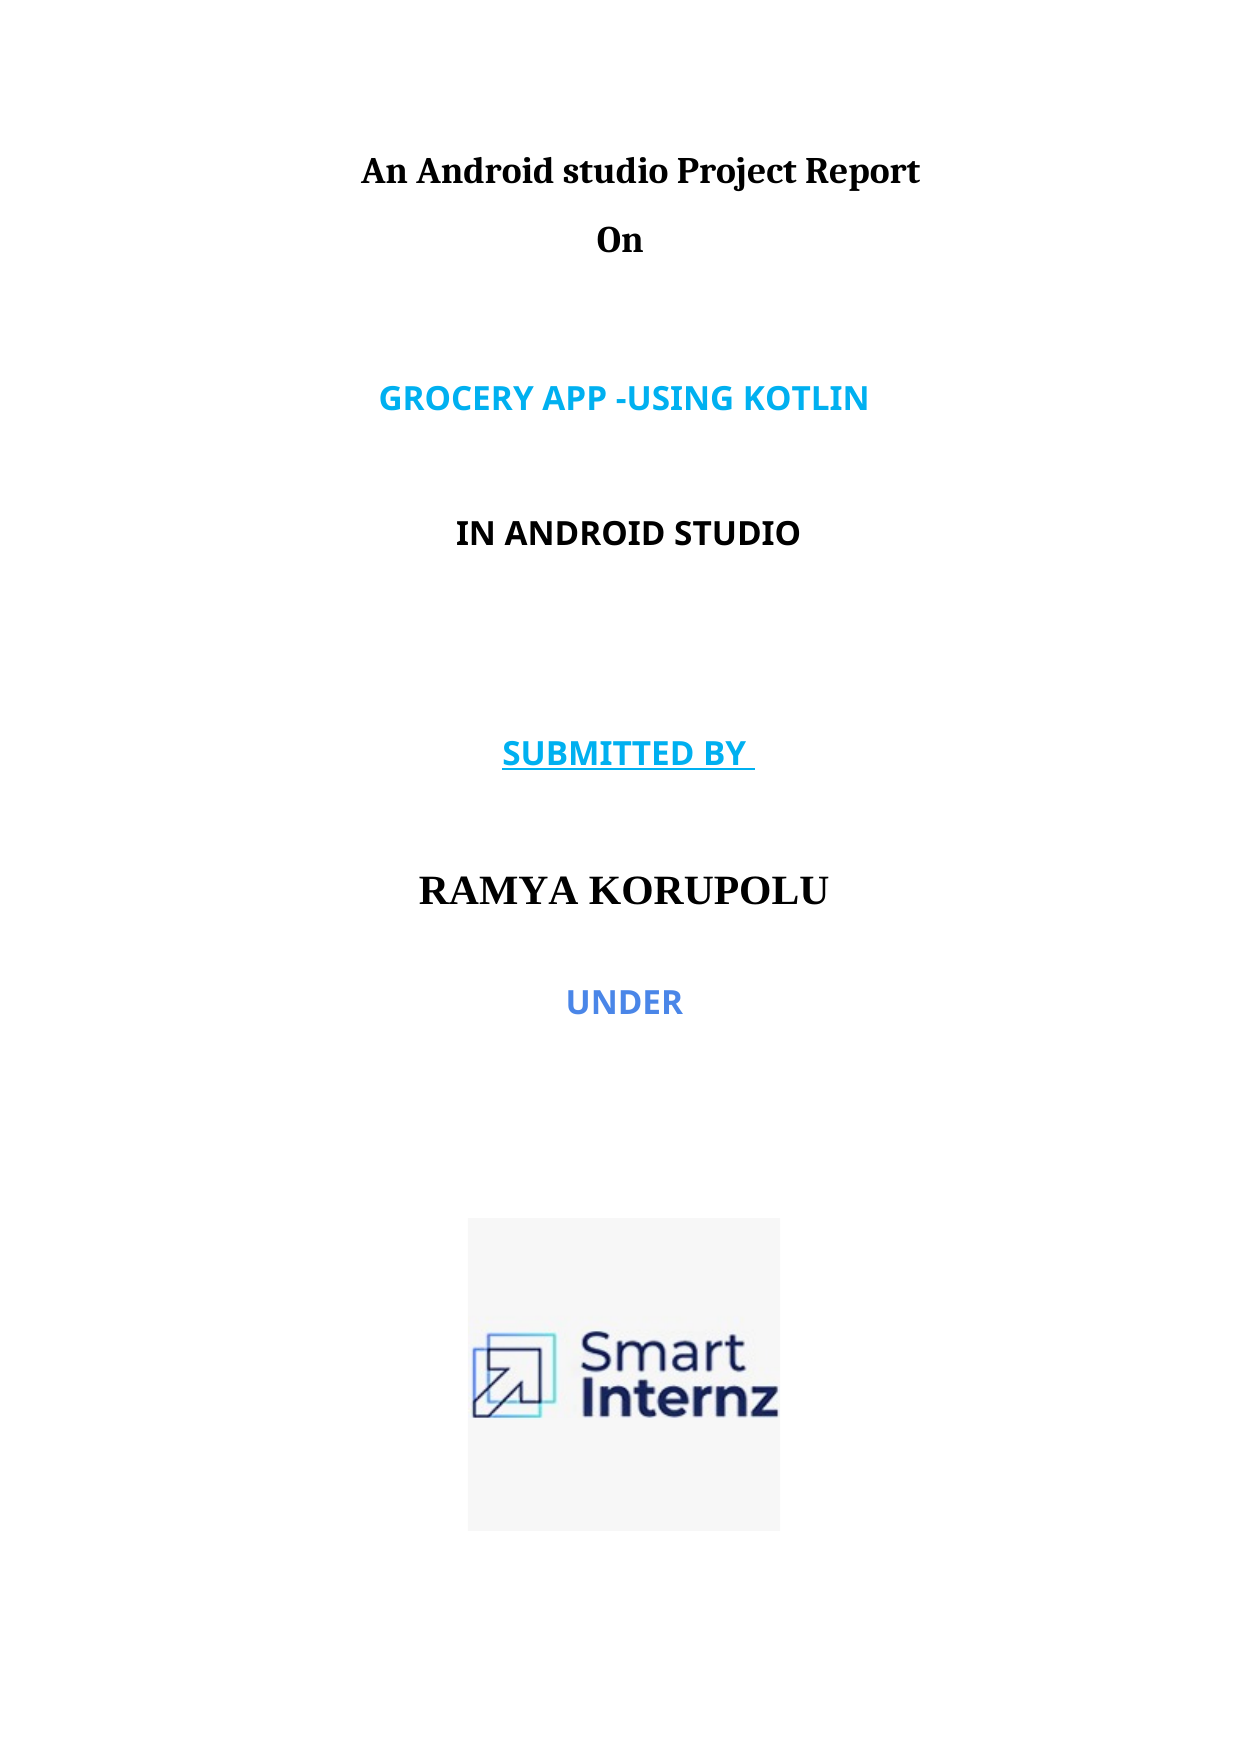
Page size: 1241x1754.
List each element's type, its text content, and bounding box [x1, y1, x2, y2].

text GROCERY APP -USING KOTLIN [158, 374, 1090, 420]
text IN ANDROID STUDIO [158, 510, 1090, 555]
text UNDER [158, 979, 1090, 1024]
text RAMYA KORUPOLU [158, 865, 1090, 949]
subtitle An Android studio Project Report [150, 150, 1090, 193]
picture [467, 1218, 781, 1531]
text SUBMITTED BY [158, 729, 1090, 775]
subtitle On [150, 218, 1090, 261]
